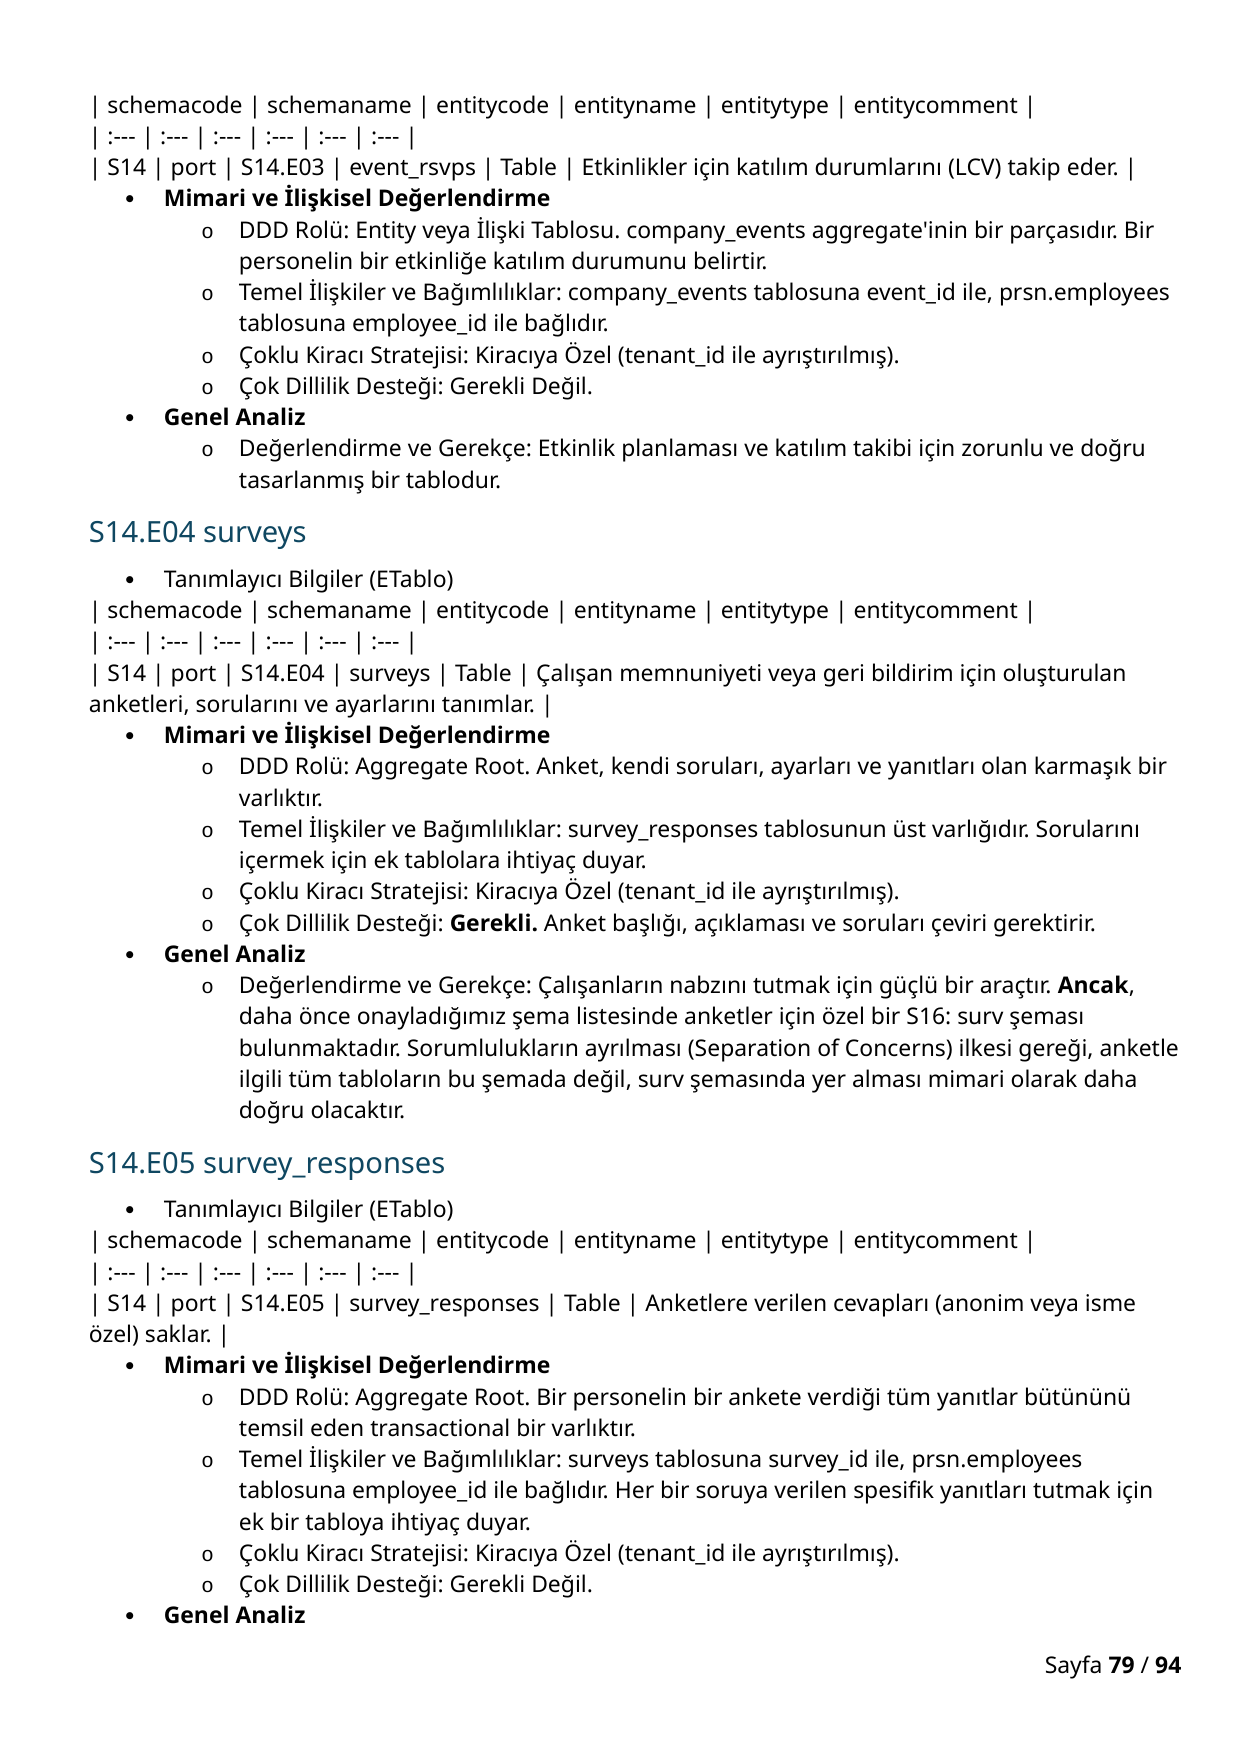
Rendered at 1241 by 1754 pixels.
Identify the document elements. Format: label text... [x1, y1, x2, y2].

list Çoklu Kiracı Stratejisi: Kiracıya Özel (tenant_id ile ayrıştırılmış). [201, 339, 1181, 370]
list Tanımlayıcı Bilgiler (ETablo) [126, 563, 1181, 594]
list Çok Dillilik Desteği: Gerekli Değil. [201, 1568, 1181, 1599]
text | :--- | :--- | :--- | :--- | :--- | :--- | [89, 625, 1181, 656]
text | schemacode | schemaname | entitycode | entityname | entitytype | entitycomment | [89, 1224, 1181, 1256]
list Çok Dillilik Desteği: Gerekli Değil. [201, 370, 1181, 401]
list Çoklu Kiracı Stratejisi: Kiracıya Özel (tenant_id ile ayrıştırılmış). [201, 1537, 1181, 1568]
list Temel İlişkiler ve Bağımlılıklar: survey_responses tablosunun üst varlığıdır. Sorularını içermek için ek tablolara ihtiyaç duyar. [201, 813, 1181, 875]
text | S14 | port | S14.E04 | surveys | Table | Çalışan memnuniyeti veya geri bildirim için oluşturulan anketleri, sorularını ve ayarlarını tanımlar. | [89, 656, 1181, 719]
list Temel İlişkiler ve Bağımlılıklar: surveys tablosuna survey_id ile, prsn.employees tablosuna employee_id ile bağlıdır. Her bir soruya verilen spesifik yanıtları tutmak için ek bir tabloya ihtiyaç duyar. [201, 1443, 1181, 1537]
list Mimari ve İlişkisel Değerlendirme [126, 1349, 1181, 1381]
text | S14 | port | S14.E05 | survey_responses | Table | Anketlere verilen cevapları (anonim veya isme özel) saklar. | [89, 1287, 1181, 1349]
list Temel İlişkiler ve Bağımlılıklar: company_events tablosuna event_id ile, prsn.employees tablosuna employee_id ile bağlıdır. [201, 276, 1181, 339]
list Değerlendirme ve Gerekçe: Çalışanların nabzını tutmak için güçlü bir araçtır. Ancak, daha önce onayladığımız şema listesinde anketler için özel bir S16: surv şeması bulunmaktadır. Sorumlulukların ayrılması (Separation of Concerns) ilkesi gereği, anketle ilgili tüm tabloların bu şemada değil, surv şemasında yer alması mimari olarak daha doğru olacaktır. [201, 969, 1181, 1125]
list Mimari ve İlişkisel Değerlendirme [126, 719, 1181, 750]
text | schemacode | schemaname | entitycode | entityname | entitytype | entitycomment | [89, 594, 1181, 625]
text | :--- | :--- | :--- | :--- | :--- | :--- | [89, 1256, 1181, 1287]
list Tanımlayıcı Bilgiler (ETablo) [126, 1193, 1181, 1224]
list DDD Rolü: Aggregate Root. Anket, kendi soruları, ayarları ve yanıtları olan karmaşık bir varlıktır. [201, 750, 1181, 813]
list Genel Analiz [126, 1599, 1181, 1631]
list Değerlendirme ve Gerekçe: Etkinlik planlaması ve katılım takibi için zorunlu ve doğru tasarlanmış bir tablodur. [201, 432, 1181, 495]
text | schemacode | schemaname | entitycode | entityname | entitytype | entitycomment | [89, 89, 1181, 120]
list Genel Analiz [126, 401, 1181, 432]
text | :--- | :--- | :--- | :--- | :--- | :--- | [89, 120, 1181, 151]
text | S14 | port | S14.E03 | event_rsvps | Table | Etkinlikler için katılım durumlarını (LCV) takip eder. | [89, 151, 1181, 182]
subtitle S14.E05 survey_responses [89, 1142, 1181, 1182]
subtitle S14.E04 surveys [89, 512, 1181, 551]
list Çoklu Kiracı Stratejisi: Kiracıya Özel (tenant_id ile ayrıştırılmış). [201, 875, 1181, 906]
list Çok Dillilik Desteği: Gerekli. Anket başlığı, açıklaması ve soruları çeviri gerektirir. [201, 906, 1181, 938]
list DDD Rolü: Aggregate Root. Bir personelin bir ankete verdiği tüm yanıtlar bütününü temsil eden transactional bir varlıktır. [201, 1381, 1181, 1443]
list DDD Rolü: Entity veya İlişki Tablosu. company_events aggregate'inin bir parçasıdır. Bir personelin bir etkinliğe katılım durumunu belirtir. [201, 214, 1181, 276]
list Genel Analiz [126, 938, 1181, 969]
list Mimari ve İlişkisel Değerlendirme [126, 182, 1181, 214]
